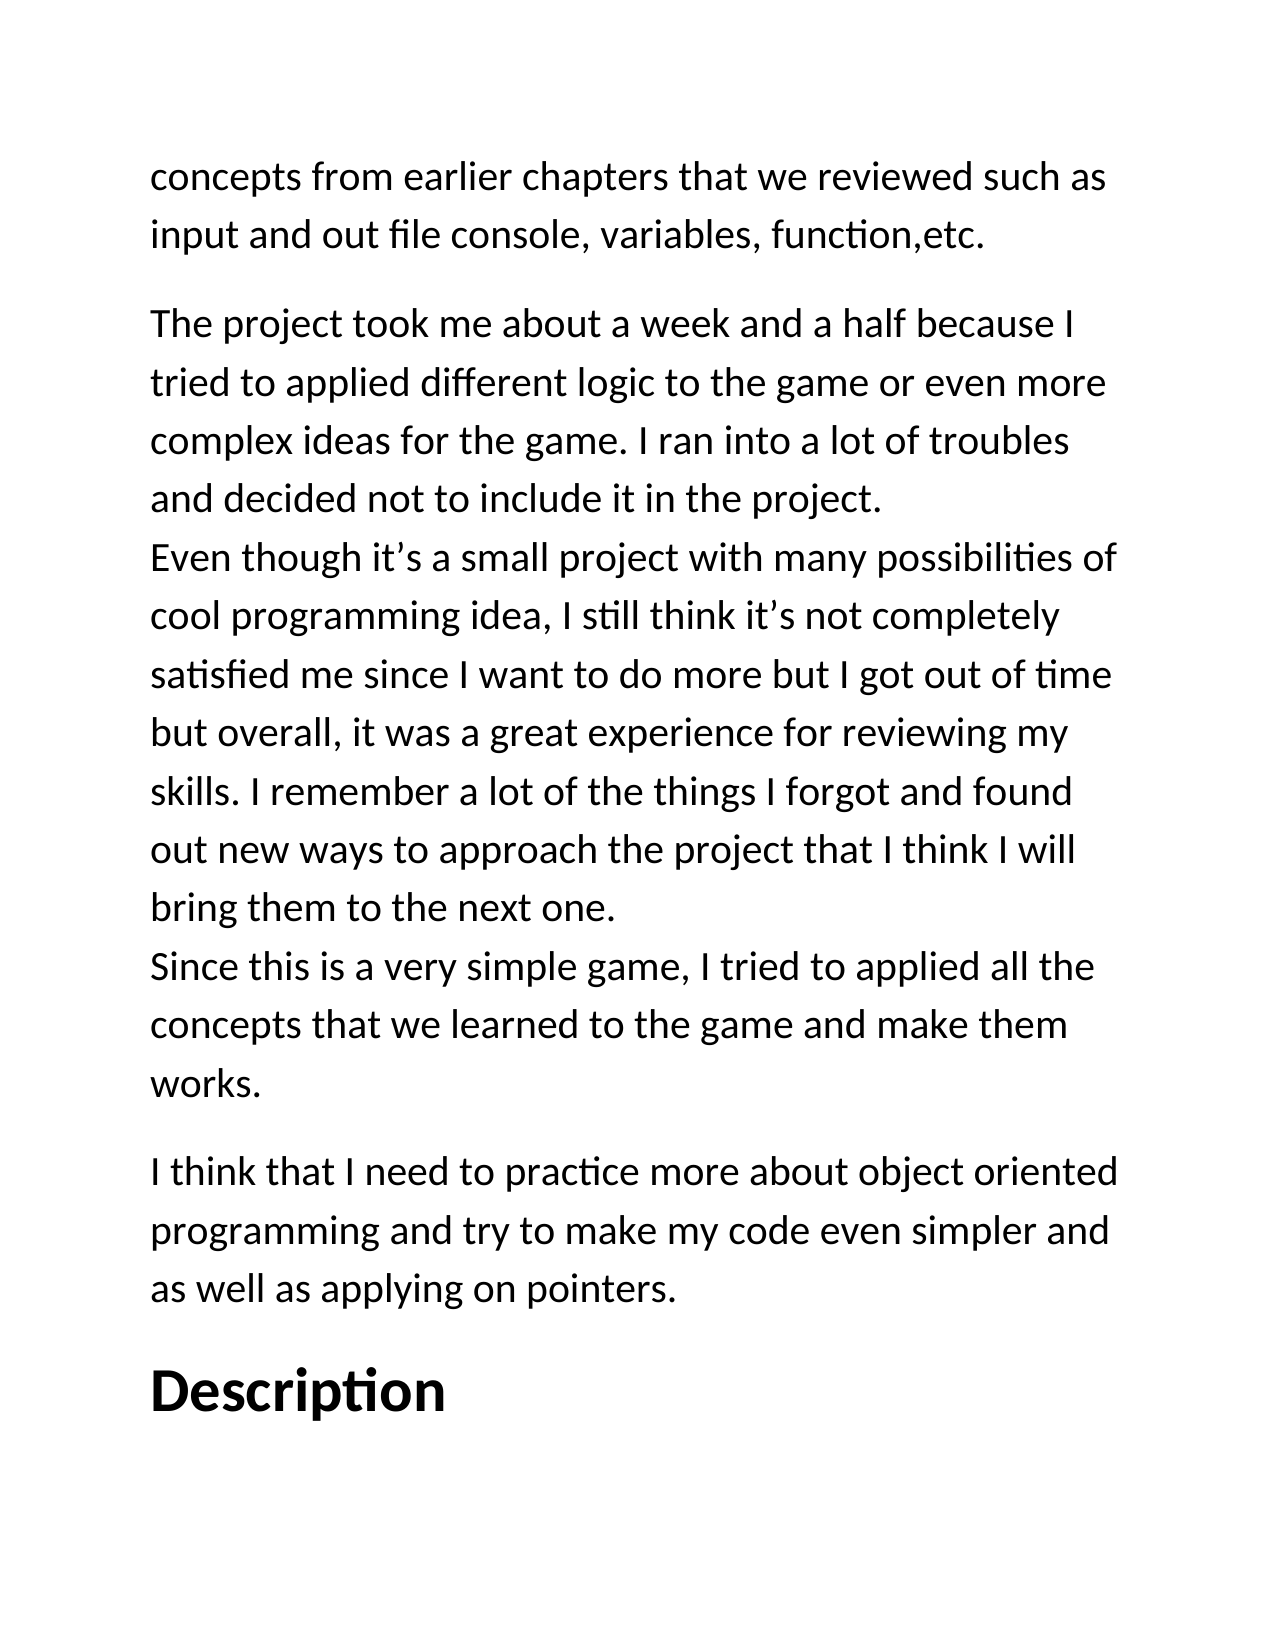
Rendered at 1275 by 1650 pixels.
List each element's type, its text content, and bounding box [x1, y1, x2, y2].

text The project took me about a week and a half because I tried to applied different logic to the game or even more complex ideas for the game. I ran into a lot of troubles and decided not to include it in the project. [150, 297, 1125, 523]
text Since this is a very simple game, I tried to applied all the concepts that we learned to the game and make them works. [150, 940, 1125, 1108]
text Description [150, 1351, 1125, 1427]
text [150, 150, 1125, 259]
text I think that I need to practice more about object oriented programming and try to make my code even simpler and as well as applying on pointers. [150, 1145, 1125, 1313]
text Even though it’s a small project with many possibilities of cool programming idea, I still think it’s not completely satisfied me since I want to do more but I got out of time but overall, it was a great experience for reviewing my skills. I remember a lot of the things I forgot and found out new ways to approach the project that I think I will bring them to the next one. [150, 531, 1125, 932]
